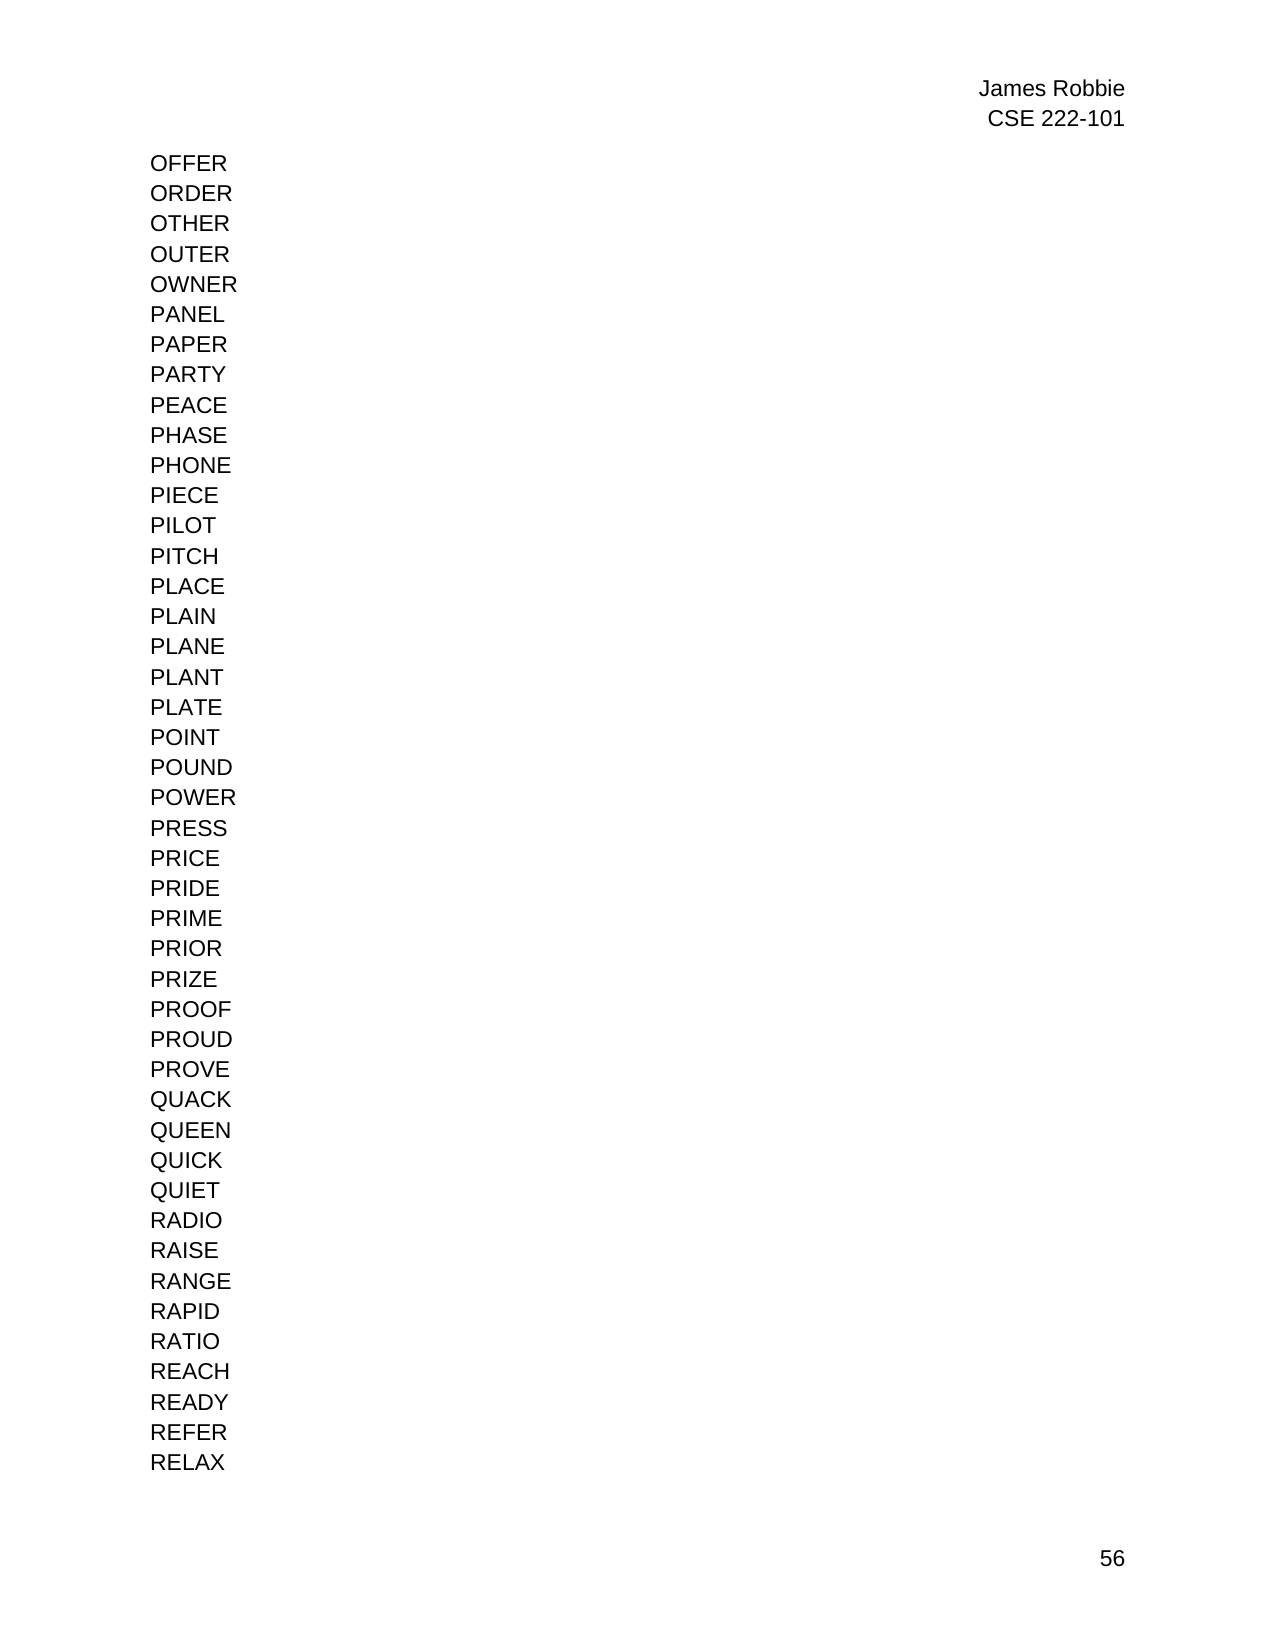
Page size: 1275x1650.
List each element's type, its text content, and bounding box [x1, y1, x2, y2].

text READY [150, 1388, 1125, 1415]
text RADIO [150, 1207, 1125, 1234]
text POUND [150, 754, 1125, 781]
text PLANT [150, 663, 1125, 690]
text RAPID [150, 1298, 1125, 1324]
text QUACK [150, 1086, 1125, 1113]
text PHONE [150, 452, 1125, 478]
text PROVE [150, 1056, 1125, 1083]
text REACH [150, 1358, 1125, 1385]
text RELAX [150, 1449, 1125, 1475]
text PLACE [150, 573, 1125, 599]
text PRIOR [150, 935, 1125, 962]
text PRIZE [150, 966, 1125, 992]
text OFFER [150, 150, 1125, 176]
text PHASE [150, 422, 1125, 448]
text POINT [150, 724, 1125, 750]
text QUICK [150, 1147, 1125, 1173]
text OWNER [150, 271, 1125, 297]
text QUEEN [150, 1117, 1125, 1143]
text PAPER [150, 331, 1125, 358]
text ORDER [150, 180, 1125, 207]
text PRIME [150, 905, 1125, 932]
text QUIET [150, 1177, 1125, 1203]
text PRIDE [150, 875, 1125, 901]
text PLAIN [150, 603, 1125, 629]
text PRICE [150, 845, 1125, 871]
text RATIO [150, 1328, 1125, 1354]
text PIECE [150, 482, 1125, 509]
text POWER [150, 784, 1125, 811]
text PITCH [150, 543, 1125, 569]
text PARTY [150, 361, 1125, 388]
text OUTER [150, 241, 1125, 267]
text REFER [150, 1419, 1125, 1445]
text PROUD [150, 1026, 1125, 1052]
text PANEL [150, 301, 1125, 327]
text PROOF [150, 996, 1125, 1022]
text PRESS [150, 814, 1125, 841]
text OTHER [150, 210, 1125, 237]
text PILOT [150, 512, 1125, 539]
text RAISE [150, 1237, 1125, 1264]
text RANGE [150, 1268, 1125, 1294]
text PEACE [150, 392, 1125, 418]
text PLANE [150, 633, 1125, 660]
text PLATE [150, 694, 1125, 720]
